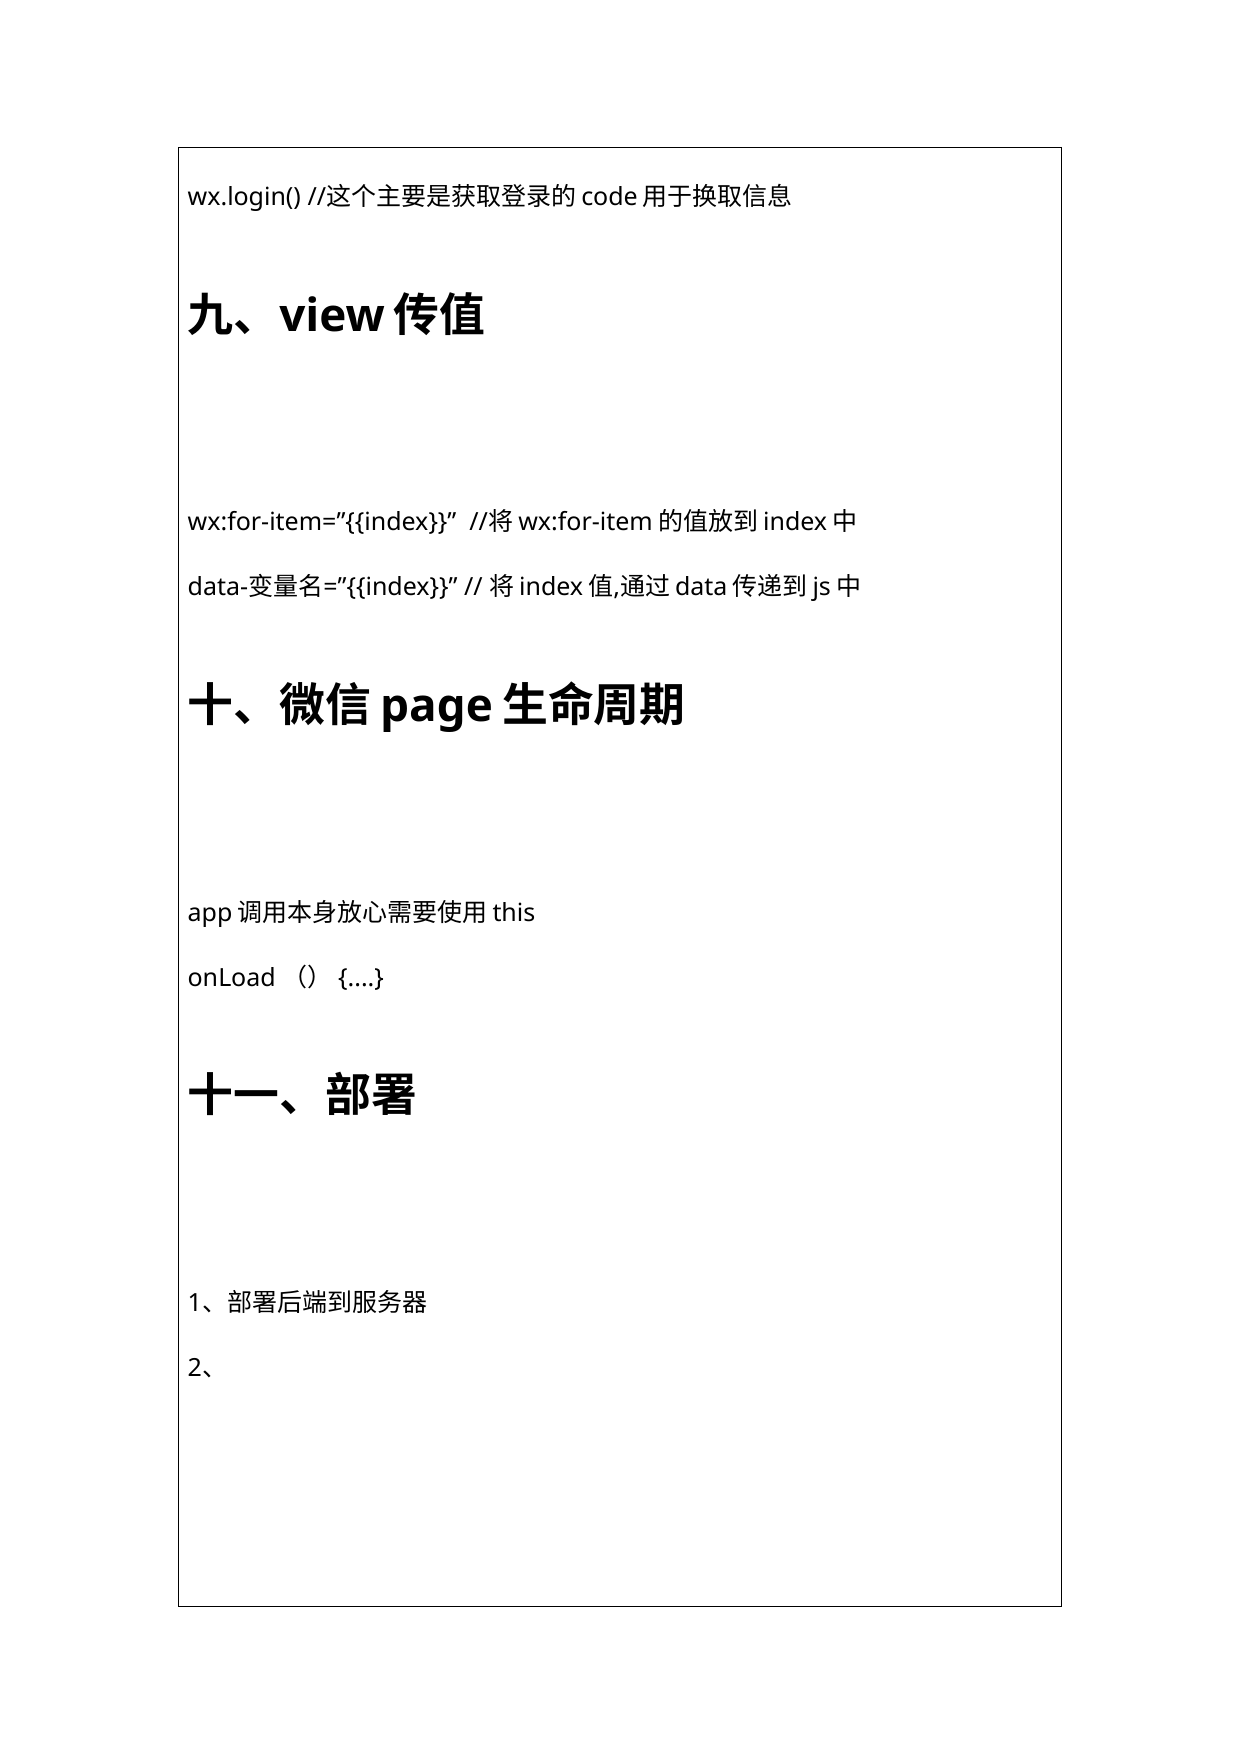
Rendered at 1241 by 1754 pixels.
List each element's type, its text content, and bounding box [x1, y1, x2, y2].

text wx:for-item=”{{index}}” //将wx:for-item的值放到index中 [187, 487, 1053, 552]
list onLoad （） {....} [187, 943, 1053, 1008]
subtitle 微信page生命周期 [187, 653, 1053, 750]
list 部署后端到服务器 [187, 1268, 1053, 1333]
subtitle view传值 [187, 262, 1053, 360]
text wx.login() //这个主要是获取登录的code用于换取信息 [187, 162, 1053, 227]
list app调用本身放心需要使用this [187, 878, 1053, 943]
list data-变量名=”{{index}}” // 将index值,通过data传递到js中 [187, 552, 1053, 617]
subtitle 部署 [187, 1043, 1053, 1141]
